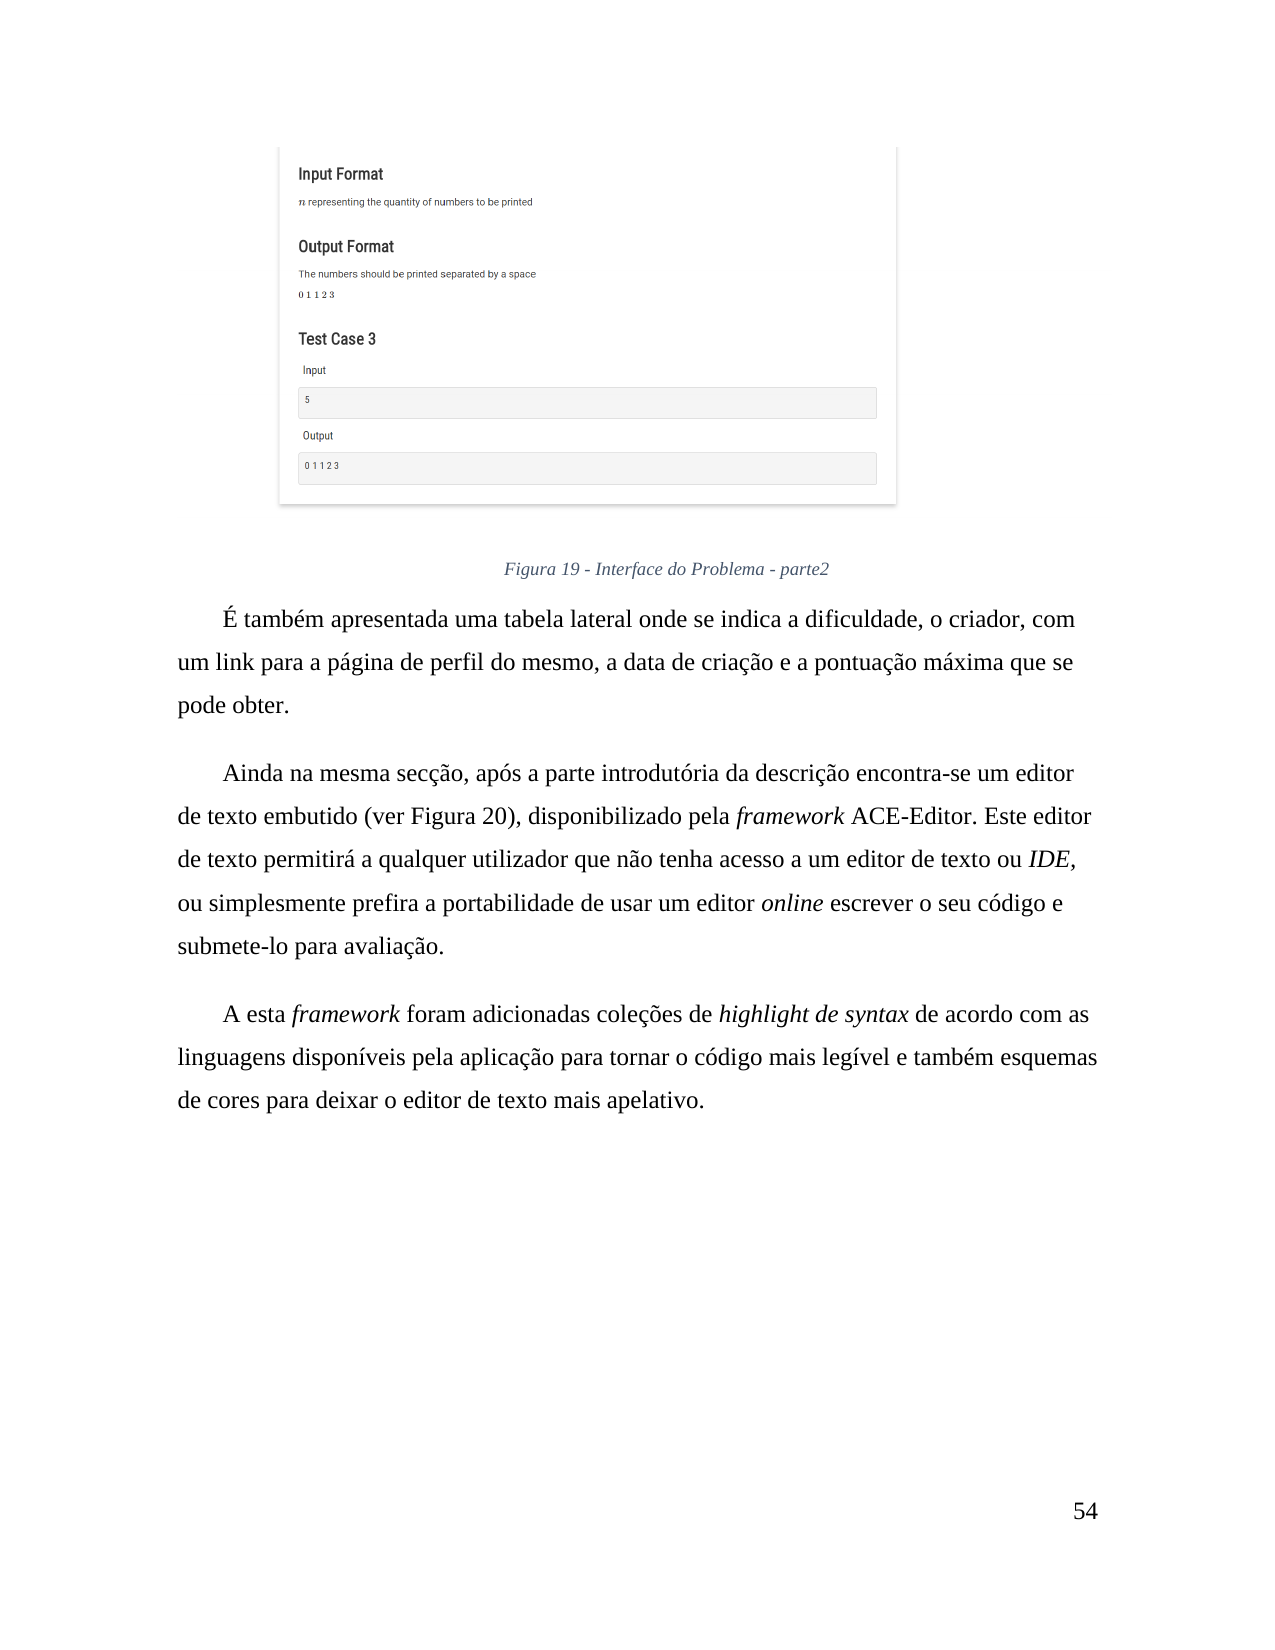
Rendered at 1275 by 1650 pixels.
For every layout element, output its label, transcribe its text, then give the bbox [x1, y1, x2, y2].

text Ainda na mesma secção, após a parte introdutória da descrição encontra-se um editor de texto embutido (ver Figura 20), disponibilizado pela framework ACE-Editor. Este editor de texto permitirá a qualquer utilizador que não tenha acesso a um editor de texto ou IDE, ou simplesmente prefira a portabilidade de usar um editor online escrever o seu código e submete-lo para avaliação. [177, 758, 1098, 959]
text É também apresentada uma tabela lateral onde se indica a dificuldade, o criador, com um link para a página de perfil do mesmo, a data de criação e a pontuação máxima que se pode obter. [177, 604, 1098, 719]
text Figura 19 - Interface do Problema - parte2 [177, 557, 1098, 579]
picture [177, 147, 1113, 518]
text A esta framework foram adicionadas coleções de highlight de syntax de acordo com as linguagens disponíveis pela aplicação para tornar o código mais legível e também esquemas de cores para deixar o editor de texto mais apelativo. [177, 999, 1098, 1114]
